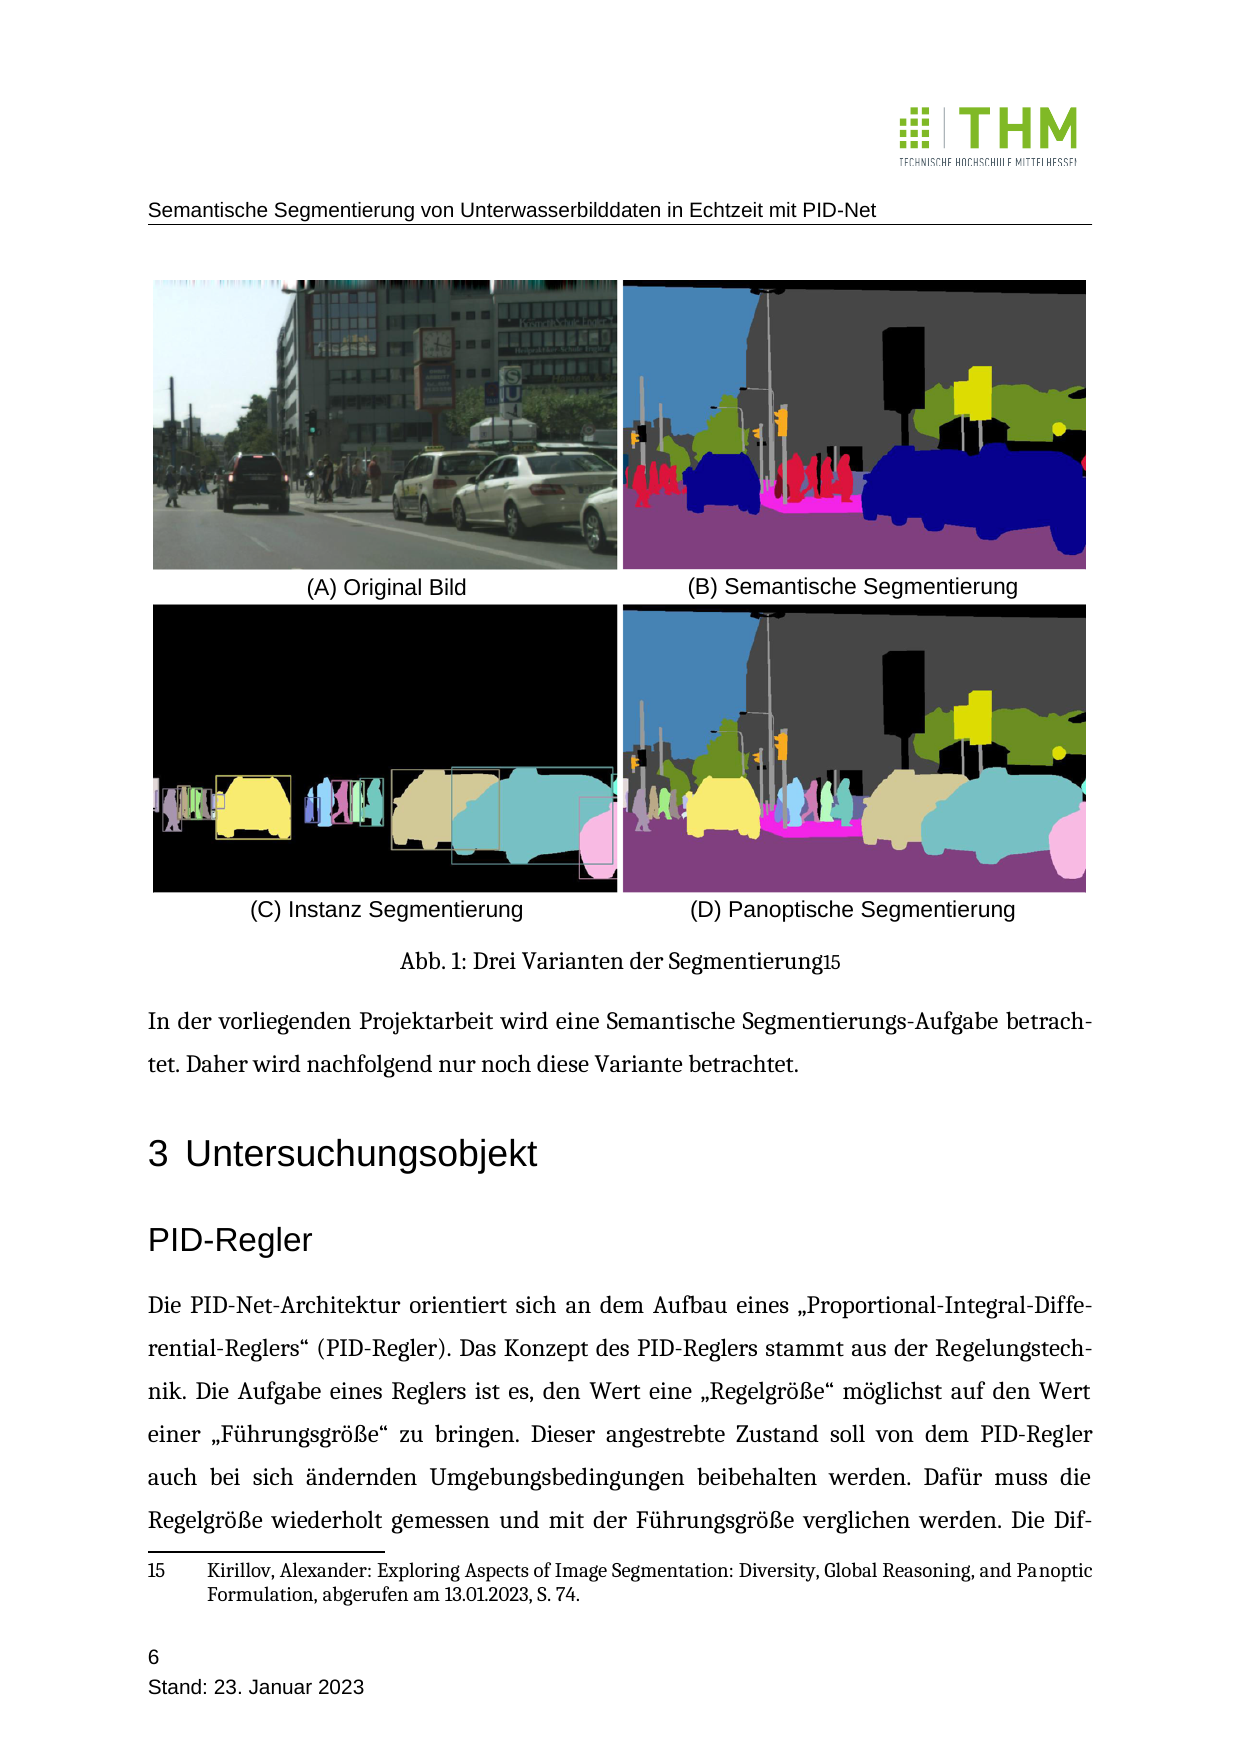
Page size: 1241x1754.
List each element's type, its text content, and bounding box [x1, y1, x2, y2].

subtitle PID-Regler [0, 1221, 1092, 1259]
picture [153, 280, 1086, 570]
text In der vorliegenden Projektarbeit wird eine Semantische Segmentierungs-Aufgabe betrachtet. Daher wird nachfolgend nur noch diese Variante betrachtet. [148, 1007, 1092, 1079]
text Abb. 1: Drei Varianten der Segmentierung [148, 947, 1092, 976]
picture [899, 107, 1077, 166]
picture [153, 604, 1086, 892]
subtitle Untersuchungsobjekt [148, 1131, 1092, 1174]
